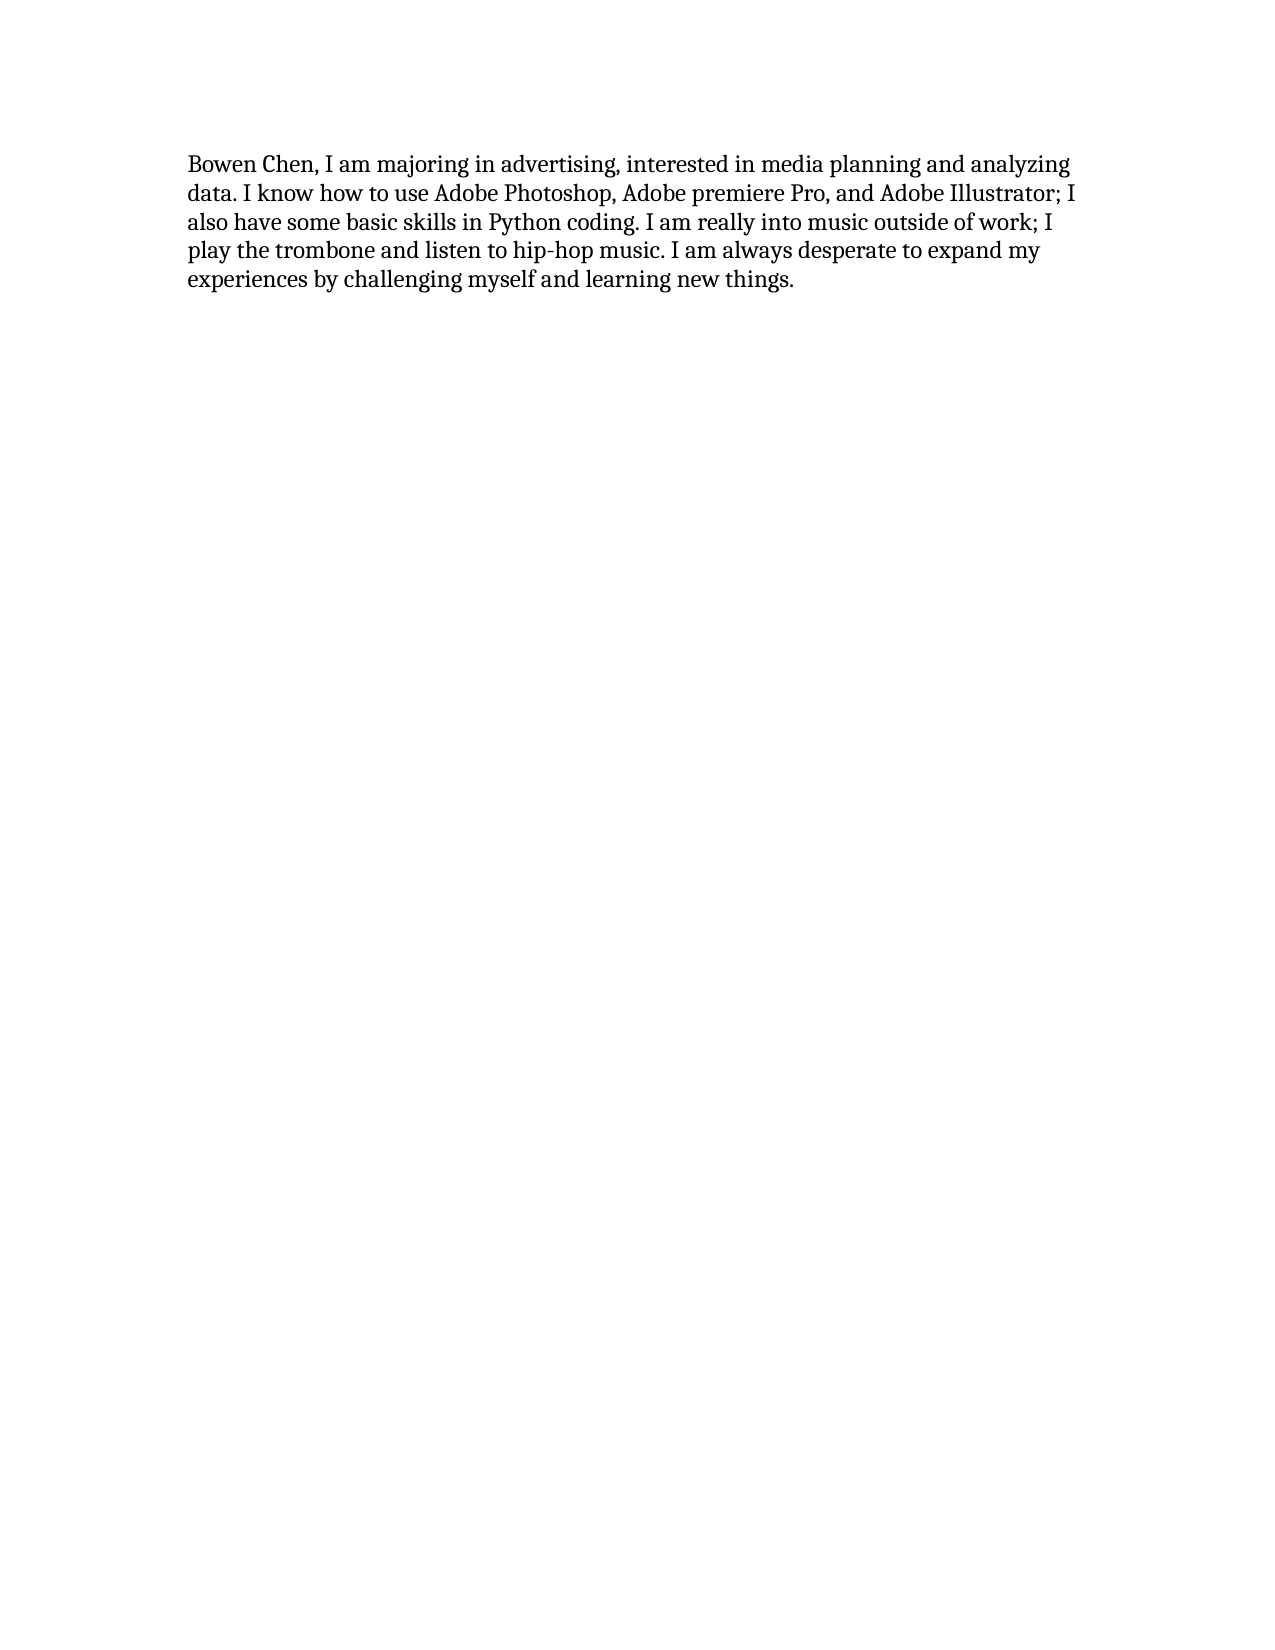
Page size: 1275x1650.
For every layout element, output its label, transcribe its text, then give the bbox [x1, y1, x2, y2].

text Bowen Chen, I am majoring in advertising, interested in media planning and analyzing data. I know how to use Adobe Photoshop, Adobe premiere Pro, and Adobe Illustrator; I also have some basic skills in Python coding. I am really into music outside of work; I play the trombone and listen to hip-hop music. I am always desperate to expand my experiences by challenging myself and learning new things. [187, 150, 1087, 294]
